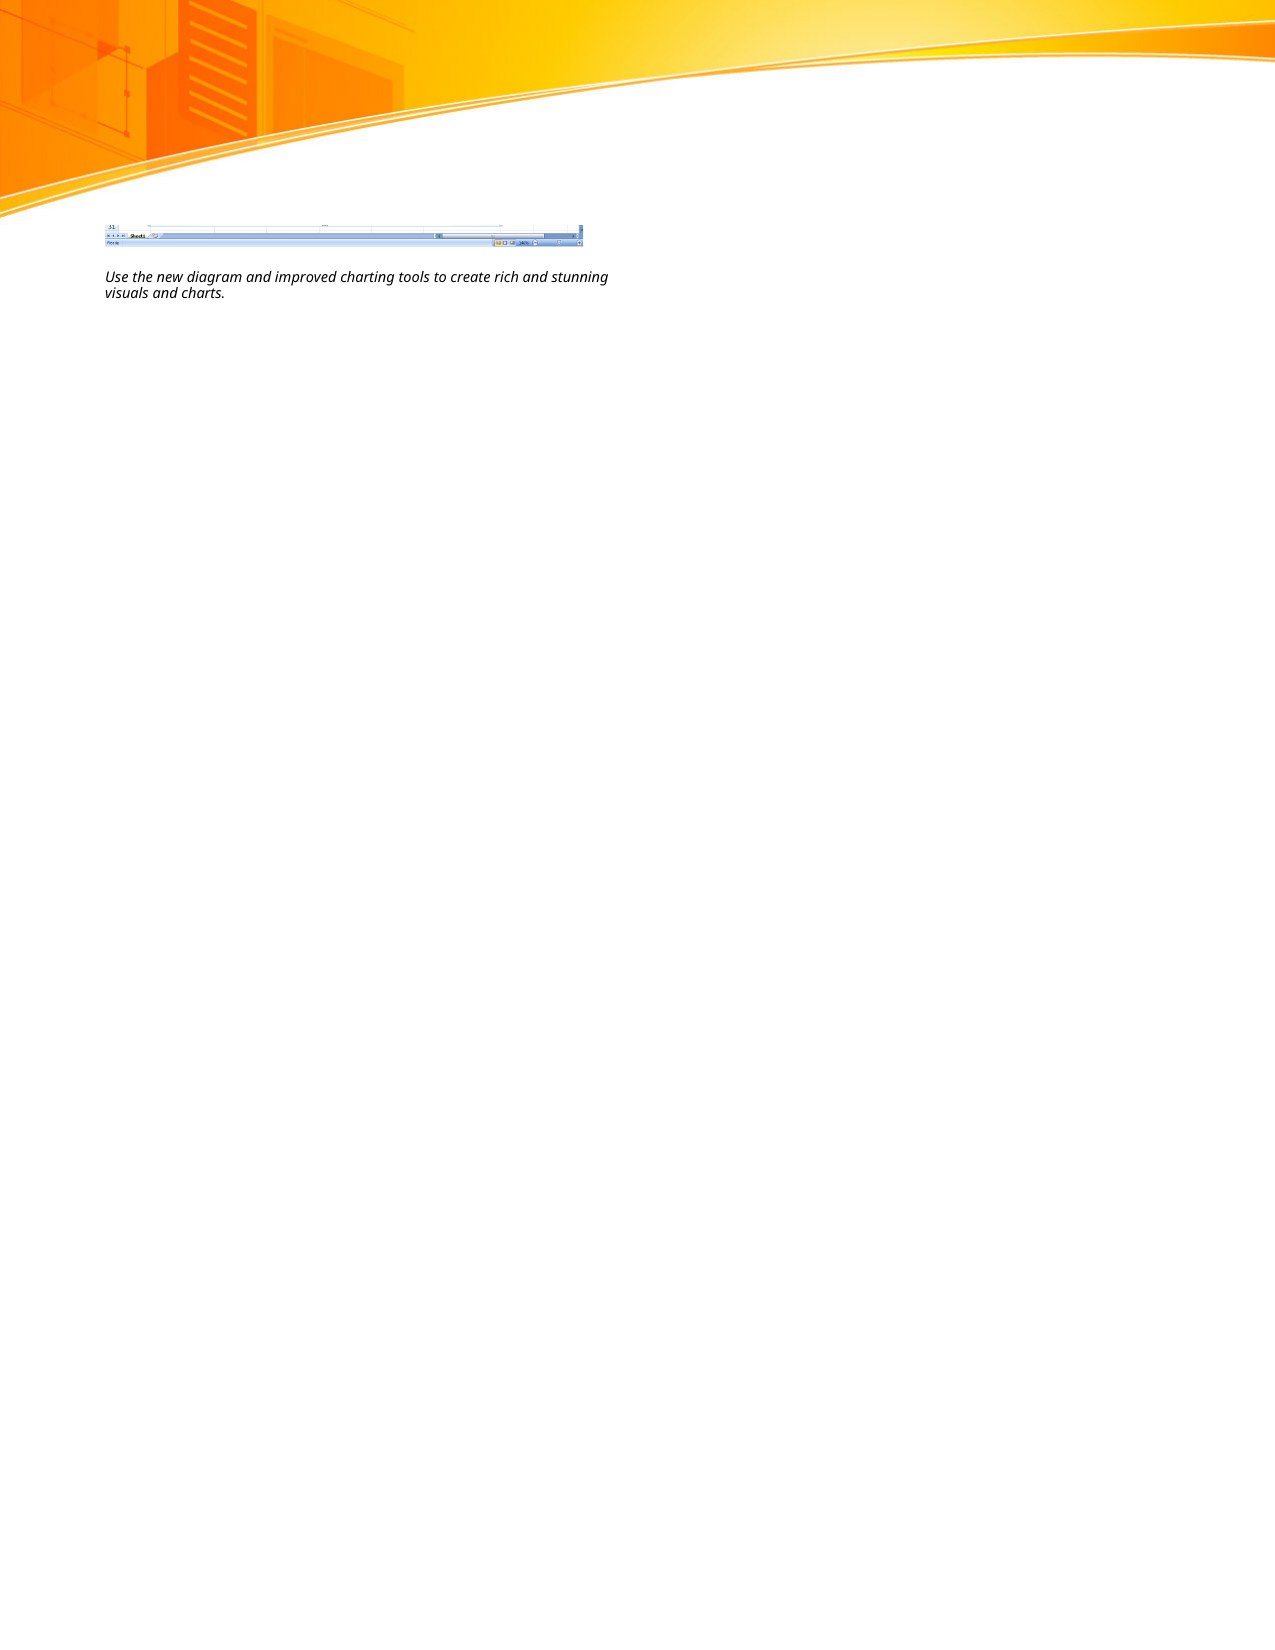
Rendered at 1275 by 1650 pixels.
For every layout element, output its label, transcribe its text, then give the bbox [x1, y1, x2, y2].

text Use the new diagram and improved charting tools to create rich and stunning visuals and charts. [105, 269, 615, 302]
picture [0, 0, 1275, 247]
